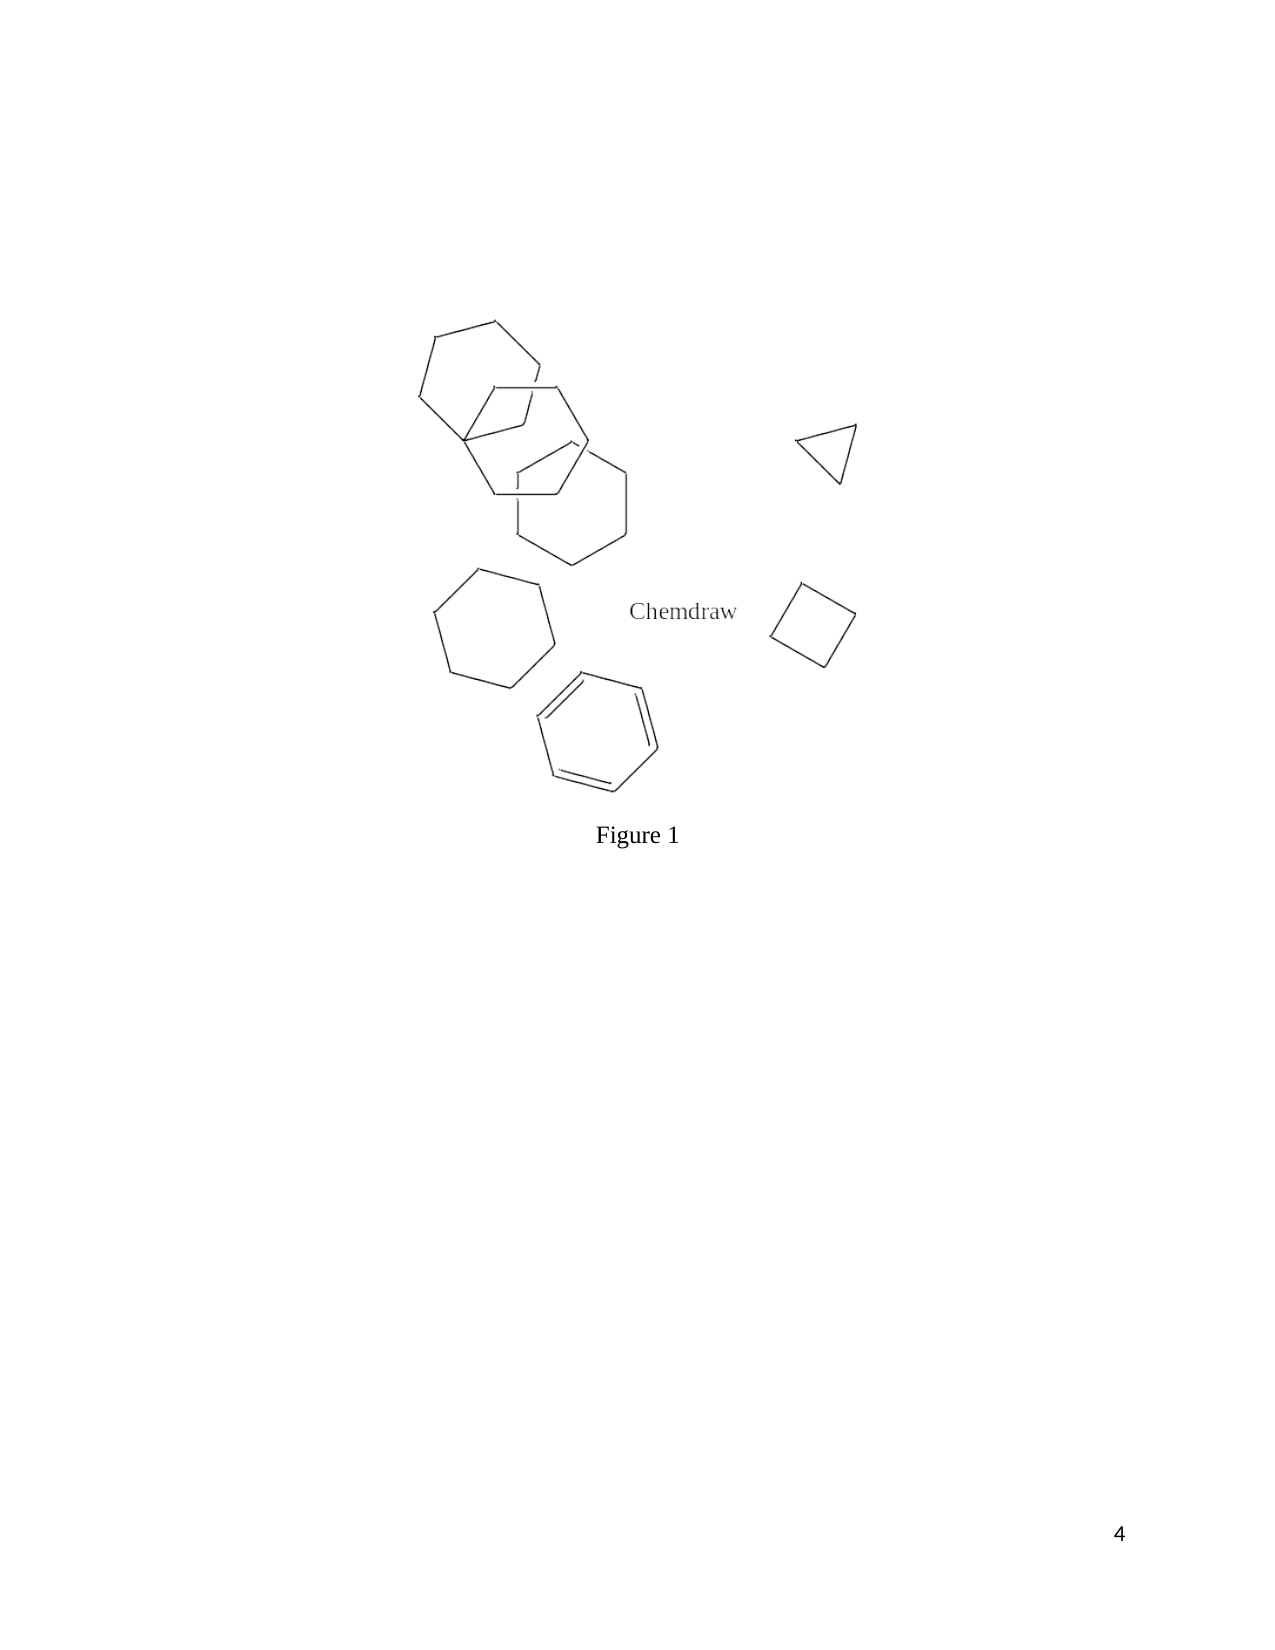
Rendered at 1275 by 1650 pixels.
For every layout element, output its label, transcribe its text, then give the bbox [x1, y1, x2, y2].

text Figure 1 [150, 821, 1125, 849]
